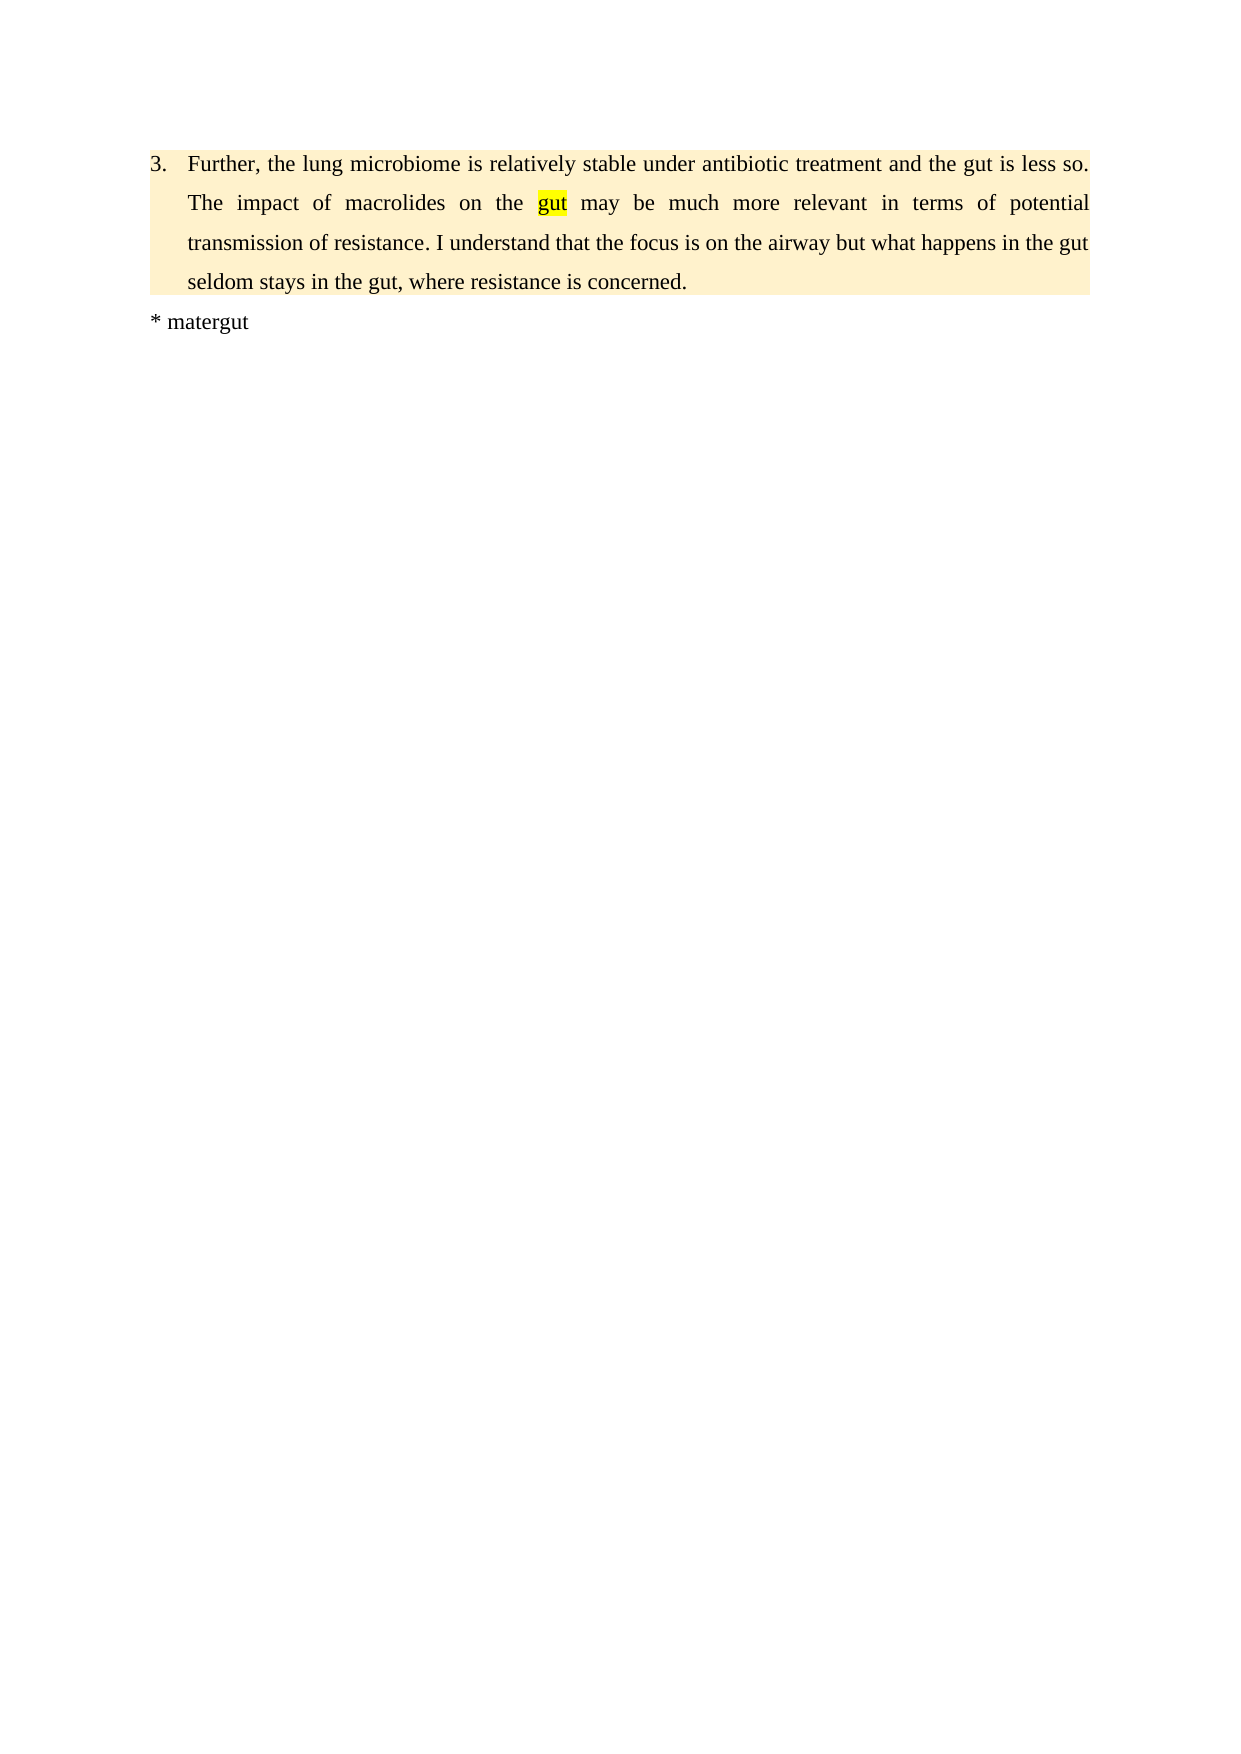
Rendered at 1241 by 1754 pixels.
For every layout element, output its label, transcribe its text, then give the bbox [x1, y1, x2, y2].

text * matergut [150, 308, 1090, 334]
list Further, the lung microbiome is relatively stable under antibiotic treatment and the gut is less so. The impact of macrolides on the gut may be much more relevant in terms of potential transmission of resistance. I understand that the focus is on the airway but what happens in the gut seldom stays in the gut, where resistance is concerned. [150, 150, 1090, 295]
